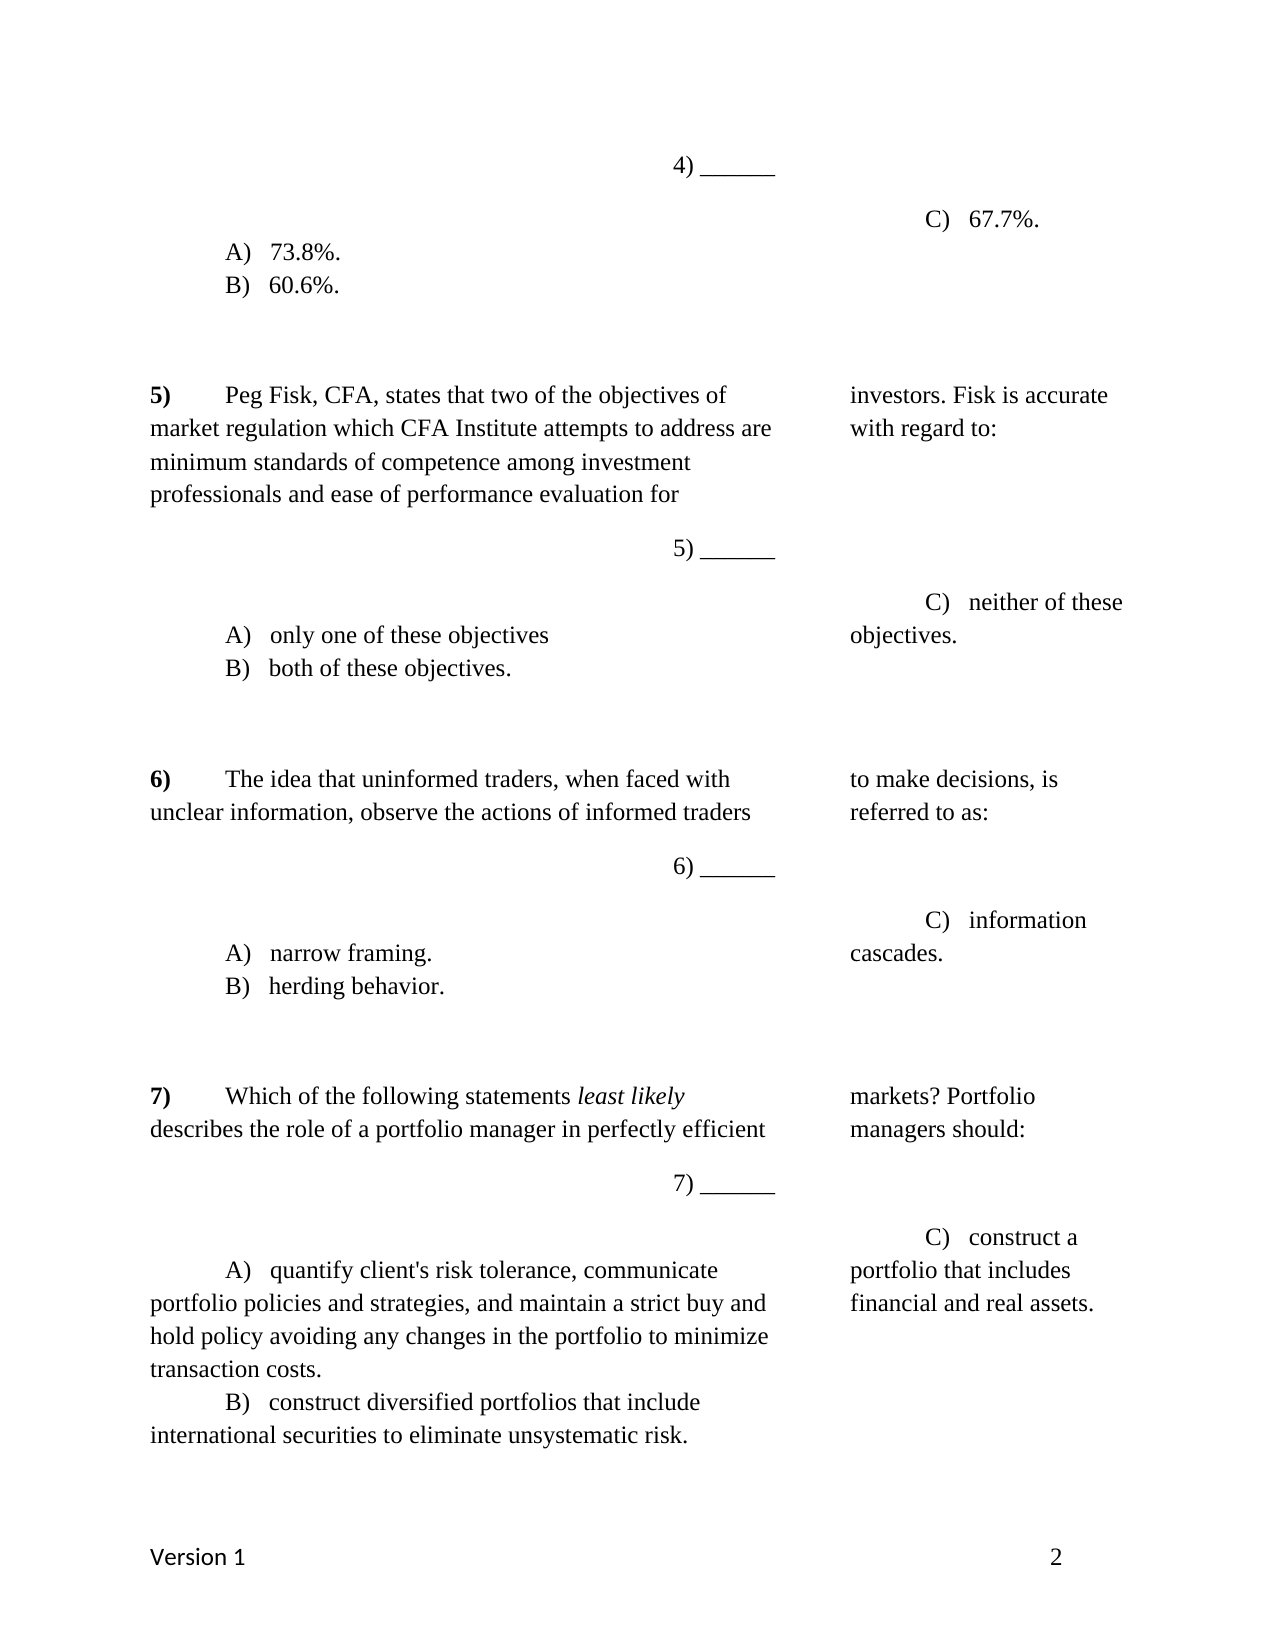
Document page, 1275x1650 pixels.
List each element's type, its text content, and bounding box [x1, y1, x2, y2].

text A) 73.8%. B) 60.6%. C) 67.7%. [150, 204, 775, 299]
text 6) The idea that uninformed traders, when faced with unclear information, observe the actions of informed traders to make decisions, is referred to as: [150, 764, 775, 826]
text 5) Peg Fisk, CFA, states that two of the objectives of market regulation which CFA Institute attempts to address are minimum standards of competence among investment professionals and ease of performance evaluation for investors. Fisk is accurate with regard to: [850, 381, 1125, 442]
text 6) ______ [150, 851, 775, 879]
text 4) ______ [150, 150, 775, 179]
text 5) ______ [150, 533, 775, 562]
text A) narrow framing. B) herding behavior. C) information cascades. [850, 905, 1125, 999]
text A) only one of these objectives B) both of these objectives. C) neither of these objectives. [850, 587, 1125, 682]
text A) quantify client's risk tolerance, communicate portfolio policies and strategies, and maintain a strict buy and hold policy avoiding any changes in the portfolio to minimize transaction costs. B) construct diversified portfolios that include international securities to eliminate unsystematic risk. C) construct a portfolio that includes financial and real assets. [150, 1222, 775, 1449]
text A) quantify client's risk tolerance, communicate portfolio policies and strategies, and maintain a strict buy and hold policy avoiding any changes in the portfolio to minimize transaction costs. B) construct diversified portfolios that include international securities to eliminate unsystematic risk. C) construct a portfolio that includes financial and real assets. [850, 1222, 1125, 1350]
text A) only one of these objectives B) both of these objectives. C) neither of these objectives. [150, 587, 775, 682]
text 6) The idea that uninformed traders, when faced with unclear information, observe the actions of informed traders to make decisions, is referred to as: [850, 764, 1125, 826]
text 5) Peg Fisk, CFA, states that two of the objectives of market regulation which CFA Institute attempts to address are minimum standards of competence among investment professionals and ease of performance evaluation for investors. Fisk is accurate with regard to: [150, 381, 775, 508]
text 7) Which of the following statements least likely describes the role of a portfolio manager in perfectly efficient markets? Portfolio managers should: [850, 1081, 1125, 1143]
text A) 73.8%. B) 60.6%. C) 67.7%. [850, 204, 1125, 266]
text A) narrow framing. B) herding behavior. C) information cascades. [150, 905, 775, 999]
text 7) Which of the following statements least likely describes the role of a portfolio manager in perfectly efficient markets? Portfolio managers should: [150, 1081, 775, 1143]
text 7) ______ [150, 1168, 775, 1197]
